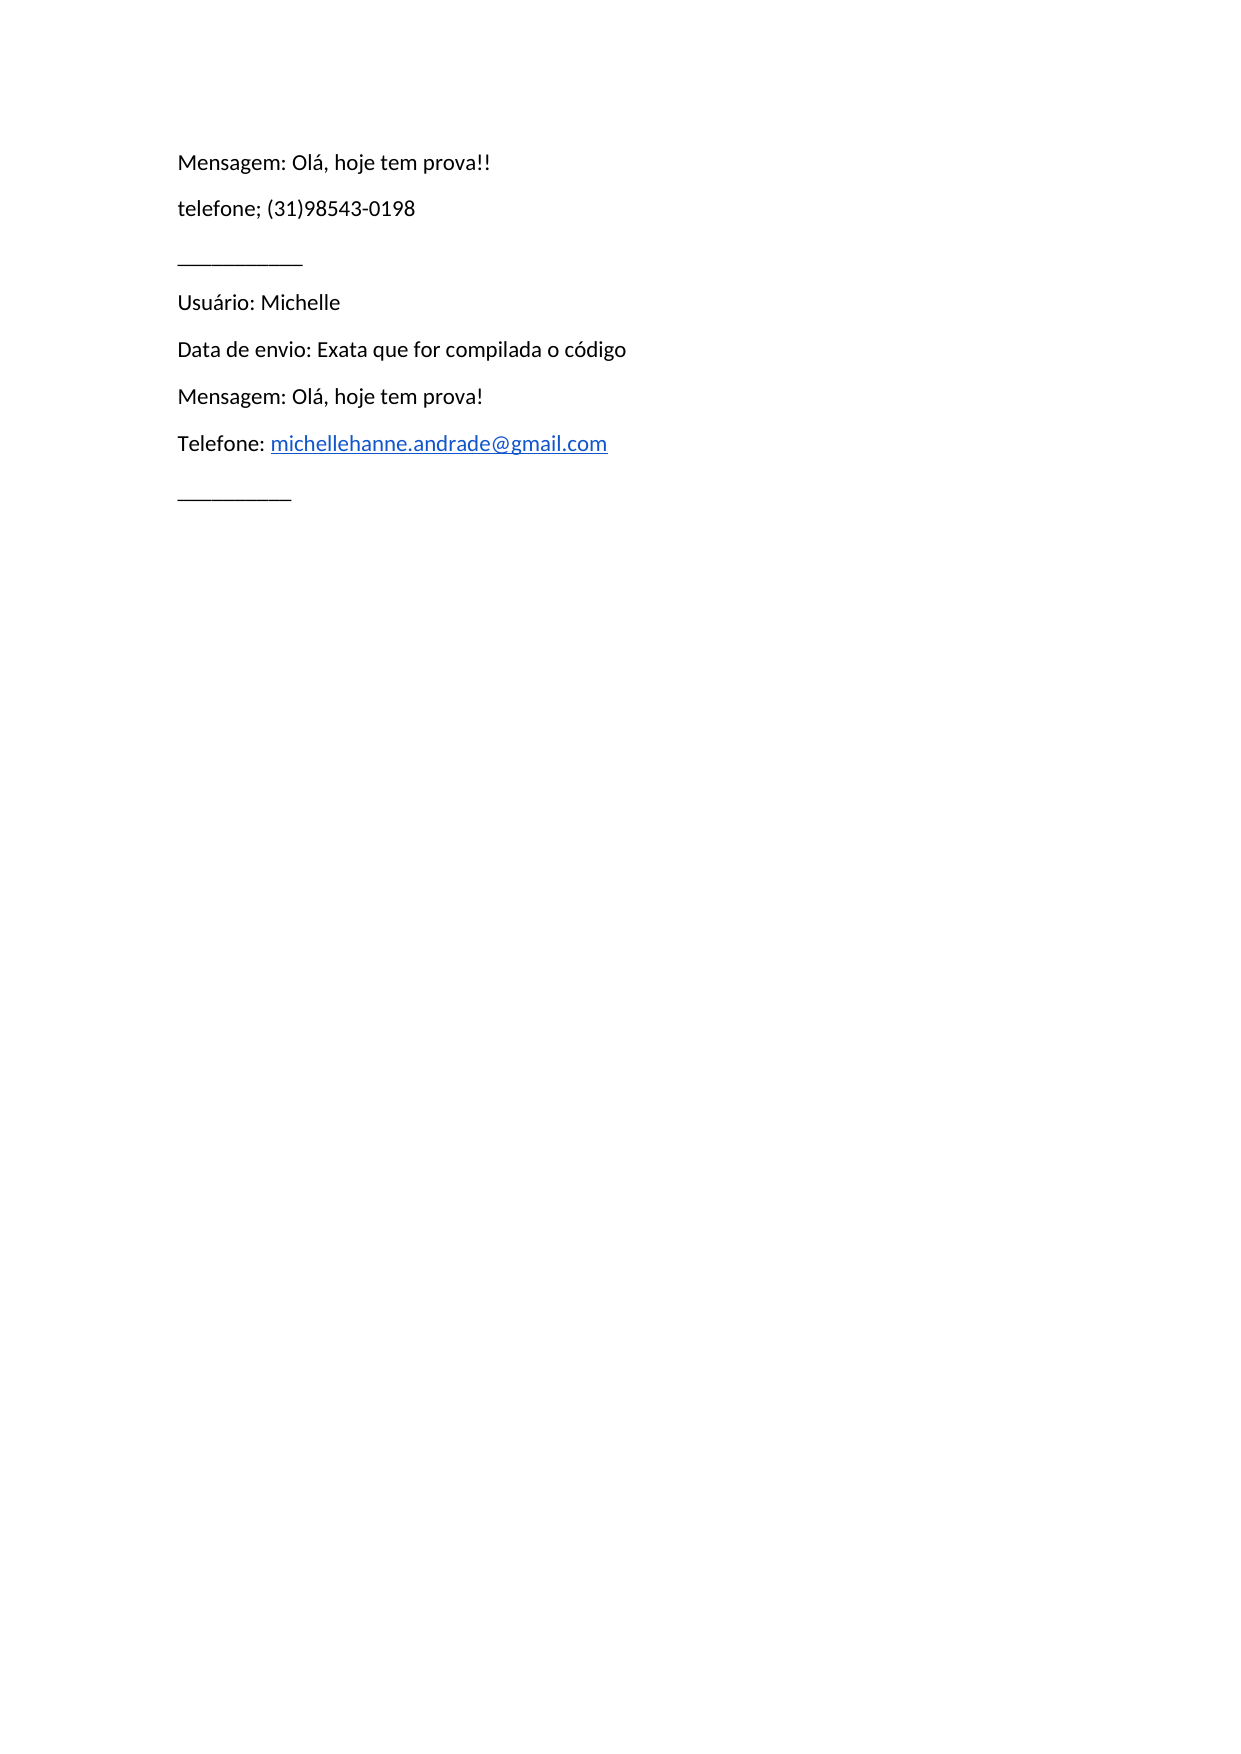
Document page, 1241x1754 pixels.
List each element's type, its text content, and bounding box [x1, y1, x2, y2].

text Mensagem: Olá, hoje tem prova! [177, 382, 1063, 410]
text __________ [177, 476, 1063, 504]
text Data de envio: Exata que for compilada o código [177, 335, 1063, 363]
text telefone; (31)98543-0198 [177, 194, 1063, 222]
text ___________ [177, 241, 1063, 269]
text Telefone: michellehanne.andrade@gmail.com [177, 429, 1063, 457]
text Mensagem: Olá, hoje tem prova!! [177, 148, 1063, 176]
text Usuário: Michelle [177, 288, 1063, 316]
